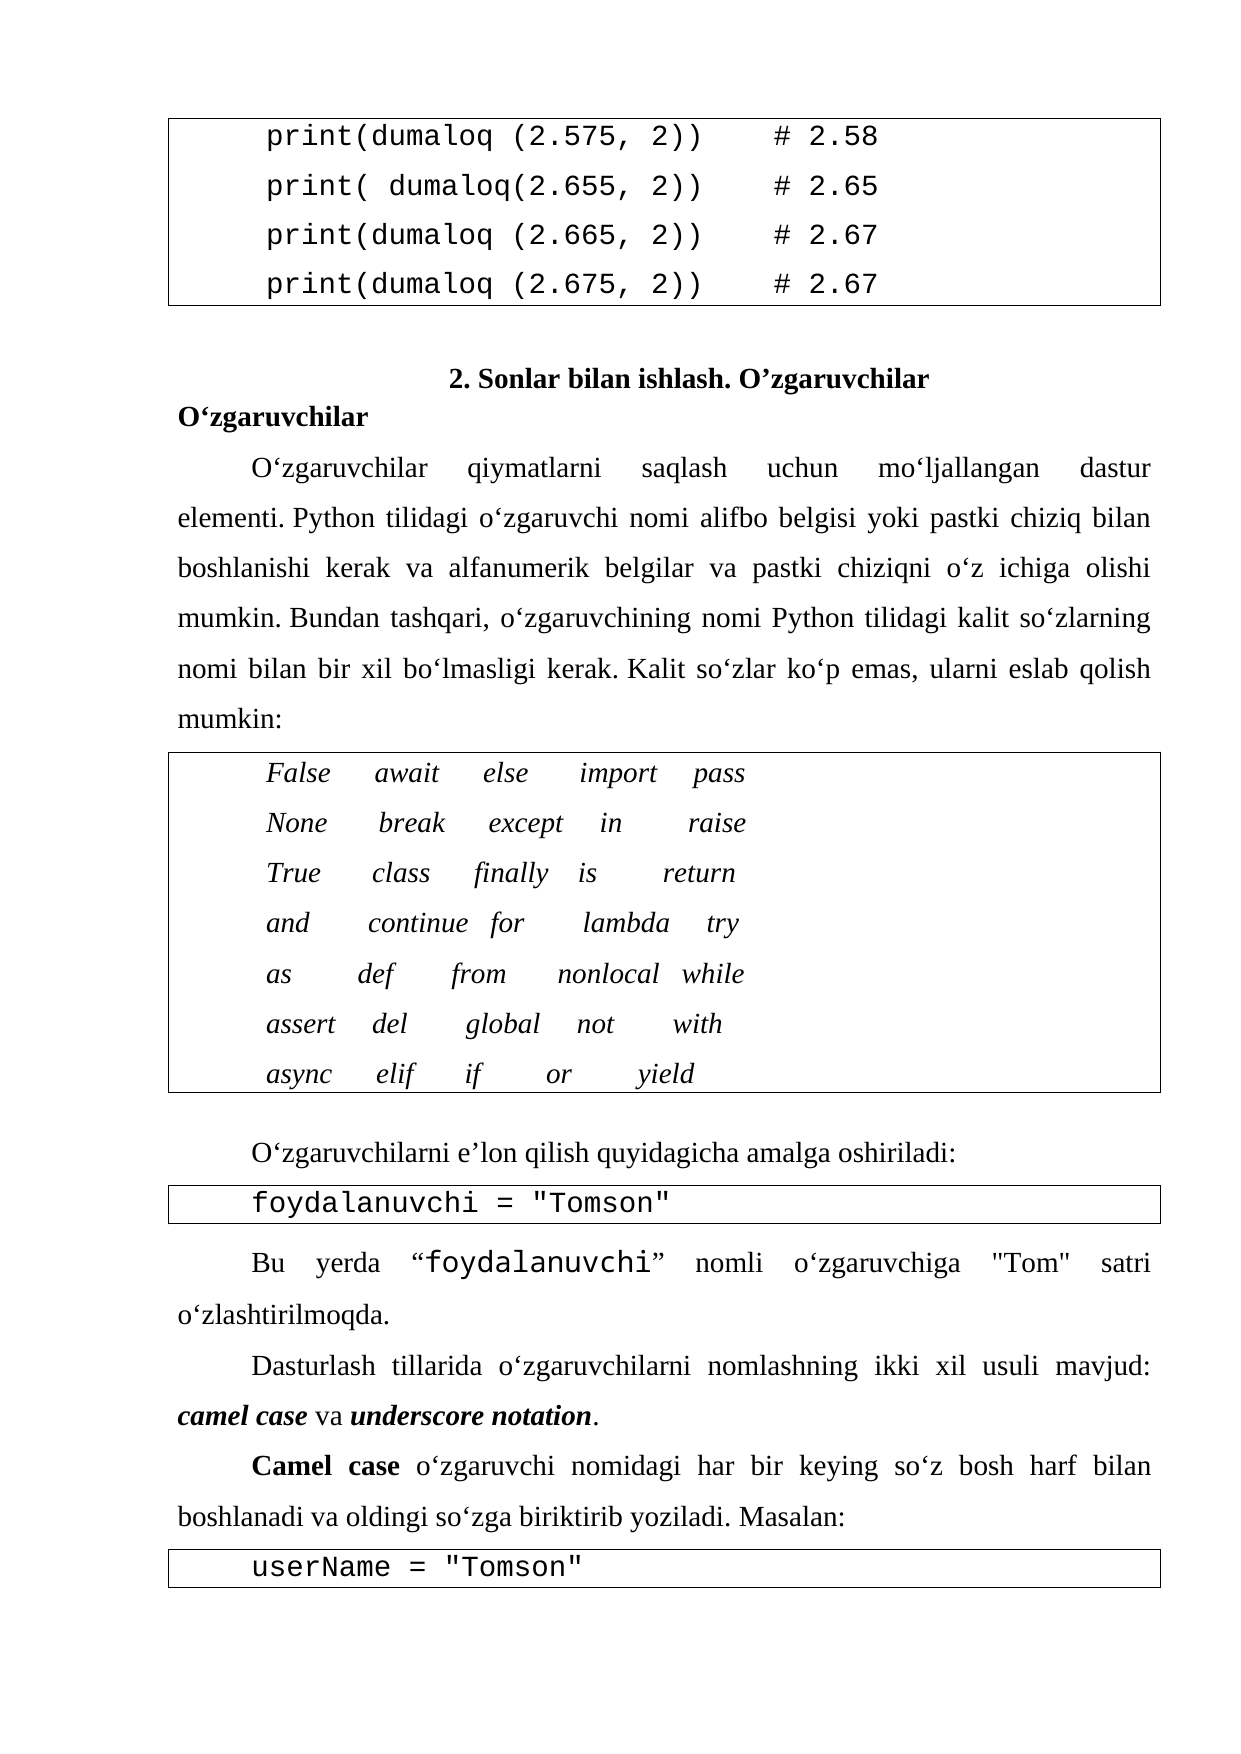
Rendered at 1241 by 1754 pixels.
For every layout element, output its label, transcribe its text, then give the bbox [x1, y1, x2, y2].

text print(dumaloq (2.665, 2)) # 2.67 [169, 217, 1160, 253]
text 2. Sonlar bilan ishlash. O’zgaruvchilar [227, 361, 1152, 394]
text Dasturlash tillarida o‘zgaruvchilarni nomlashning ikki xil usuli mavjud: camel case va underscore notation. [177, 1348, 1152, 1432]
text O‘zgaruvchilar [177, 399, 1152, 433]
text async elif if or yield [169, 1053, 1160, 1092]
text Camel case o‘zgaruvchi nomidagi har bir keying so‘z bosh harf bilan boshlanadi va oldingi so‘zga biriktirib yoziladi. Masalan: [177, 1448, 1152, 1532]
text foydalanuvchi = "Tomson" [169, 1186, 1160, 1223]
text False await else import pass [169, 753, 1160, 788]
text None break except in raise [169, 802, 1160, 838]
text and continue for lambda try [169, 902, 1160, 939]
text True class finally is return [169, 852, 1160, 889]
text O‘zgaruvchilar qiymatlarni saqlash uchun mo‘ljallangan dastur elementi. Python tilidagi o‘zgaruvchi nomi alifbo belgisi yoki pastki chiziq bilan boshlanishi kerak va alfanumerik belgilar va pastki chiziqni o‘z ichiga olishi mumkin. Bundan tashqari, o‘zgaruvchining nomi Python tilidagi kalit so‘zlarning nomi bilan bir xil bo‘lmasligi kerak. Kalit so‘zlar ko‘p emas, ularni eslab qolish mumkin: [177, 450, 1152, 735]
text print(dumaloq (2.575, 2)) # 2.58 [169, 119, 1160, 154]
text O‘zgaruvchilarni e’lon qilish quyidagicha amalga oshiriladi: [177, 1135, 1152, 1168]
text as def from nonlocal while [169, 953, 1160, 989]
text print(dumaloq (2.675, 2)) # 2.67 [169, 267, 1160, 305]
text print( dumaloq(2.655, 2)) # 2.65 [169, 168, 1160, 204]
text Bu yerda “foydalanuvchi” nomli o‘zgaruvchiga "Tom" satri o‘zlashtirilmoqda. [177, 1241, 1152, 1331]
text assert del global not with [169, 1003, 1160, 1040]
text userName = "Tomson" [169, 1550, 1160, 1587]
